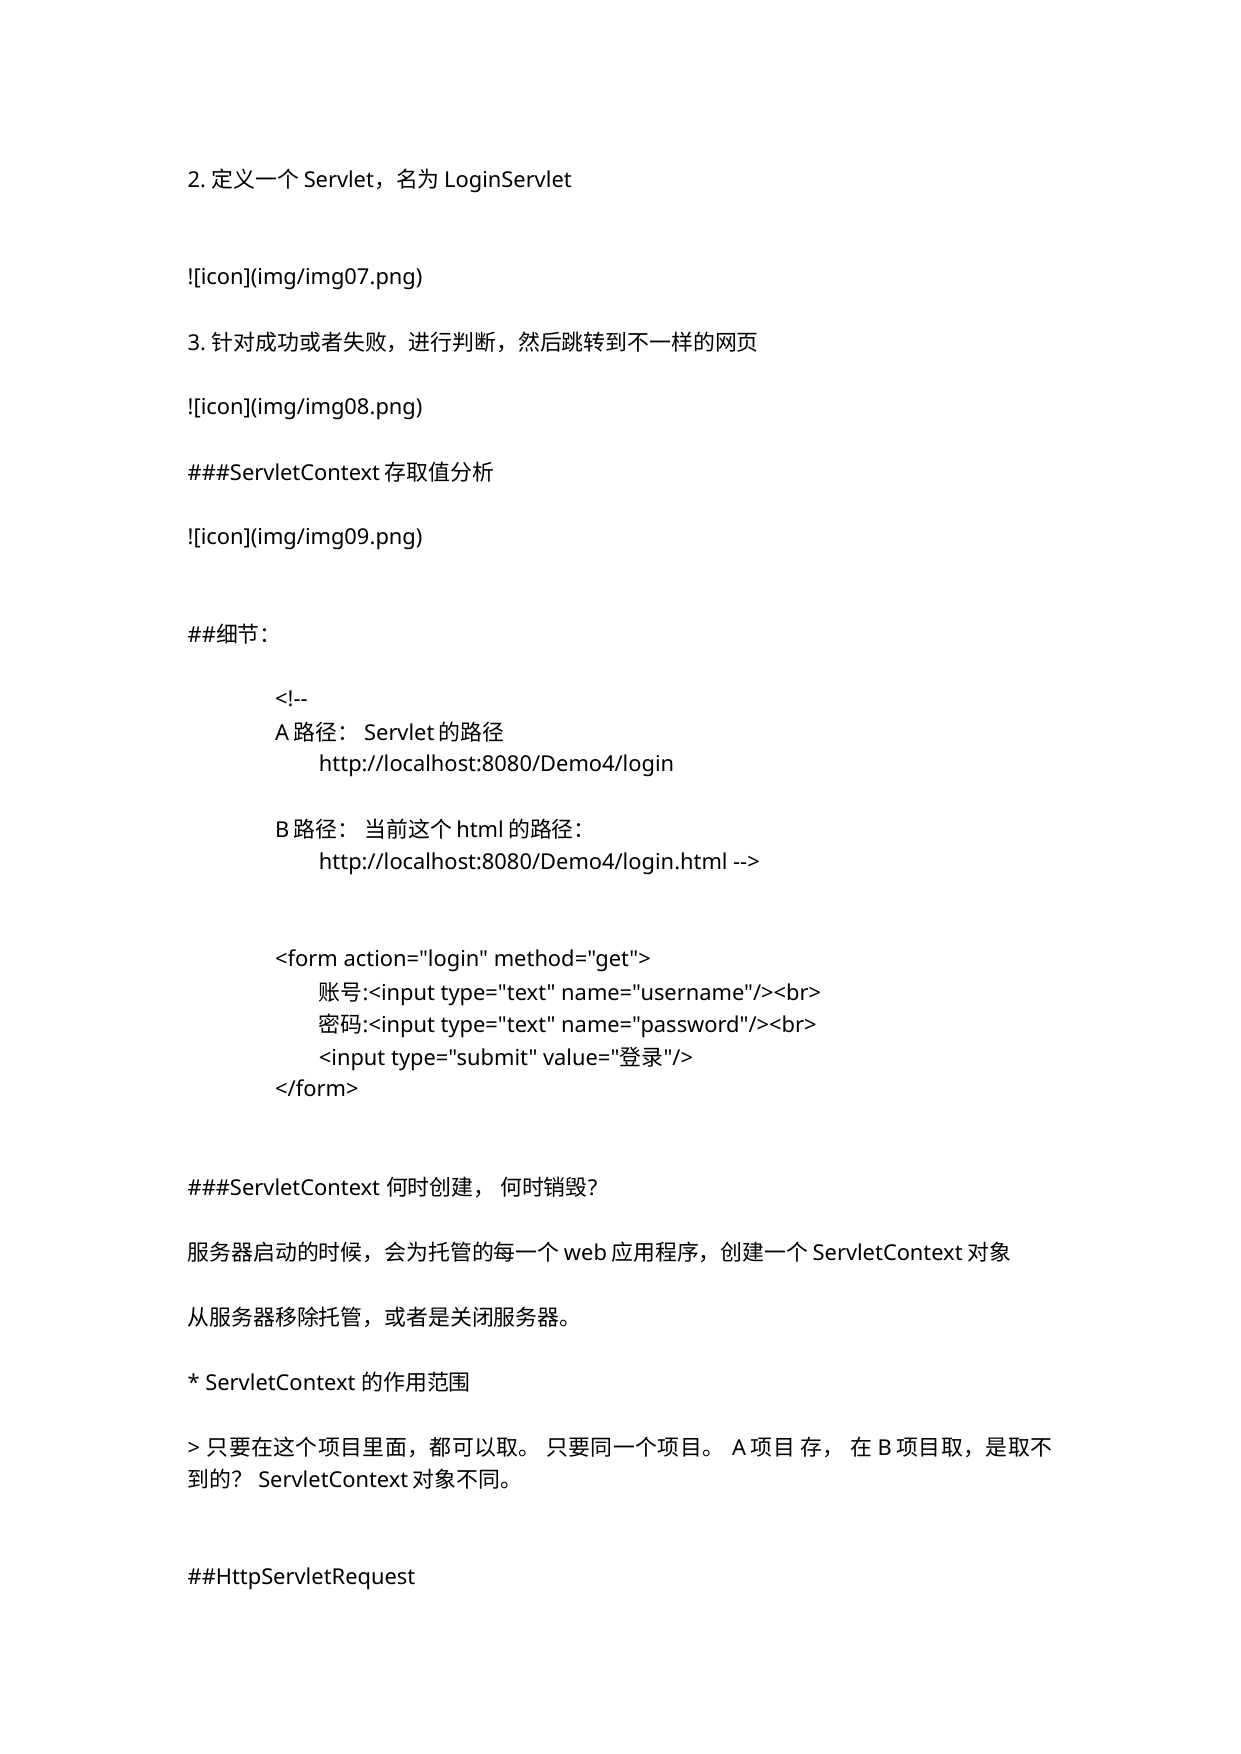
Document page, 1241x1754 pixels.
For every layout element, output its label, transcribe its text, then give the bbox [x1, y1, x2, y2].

text 账号:<input type="text" name="username"/><br> [187, 974, 1053, 1007]
text ##细节： [187, 617, 1053, 649]
text A路径： Servlet的路径 [187, 714, 1053, 747]
text http://localhost:8080/Demo4/login [187, 747, 1053, 779]
text * ServletContext 的作用范围 [187, 1364, 1053, 1397]
text 3. 针对成功或者失败，进行判断，然后跳转到不一样的网页 [187, 324, 1053, 357]
text 密码:<input type="text" name="password"/><br> [187, 1007, 1053, 1039]
text ###ServletContext存取值分析 [187, 454, 1053, 487]
text ![icon](img/img07.png) [187, 259, 1053, 292]
text <!-- [187, 682, 1053, 714]
text 服务器启动的时候，会为托管的每一个web应用程序，创建一个ServletContext对象 [187, 1234, 1053, 1267]
text ##HttpServletRequest [187, 1559, 1053, 1592]
text 2. 定义一个Servlet，名为LoginServlet [187, 162, 1053, 194]
text ###ServletContext 何时创建， 何时销毁? [187, 1169, 1053, 1202]
text B路径： 当前这个html的路径： [187, 812, 1053, 844]
text <form action="login" method="get"> [187, 942, 1053, 974]
text ![icon](img/img08.png) [187, 389, 1053, 422]
text 从服务器移除托管，或者是关闭服务器。 [187, 1299, 1053, 1332]
text http://localhost:8080/Demo4/login.html --> [187, 844, 1053, 877]
text <input type="submit" value="登录"/> [187, 1039, 1053, 1072]
text ![icon](img/img09.png) [187, 519, 1053, 552]
text > 只要在这个项目里面，都可以取。 只要同一个项目。 A项目 存， 在B项目取，是取不到的？ ServletContext对象不同。 [187, 1429, 1053, 1494]
text </form> [187, 1072, 1053, 1104]
